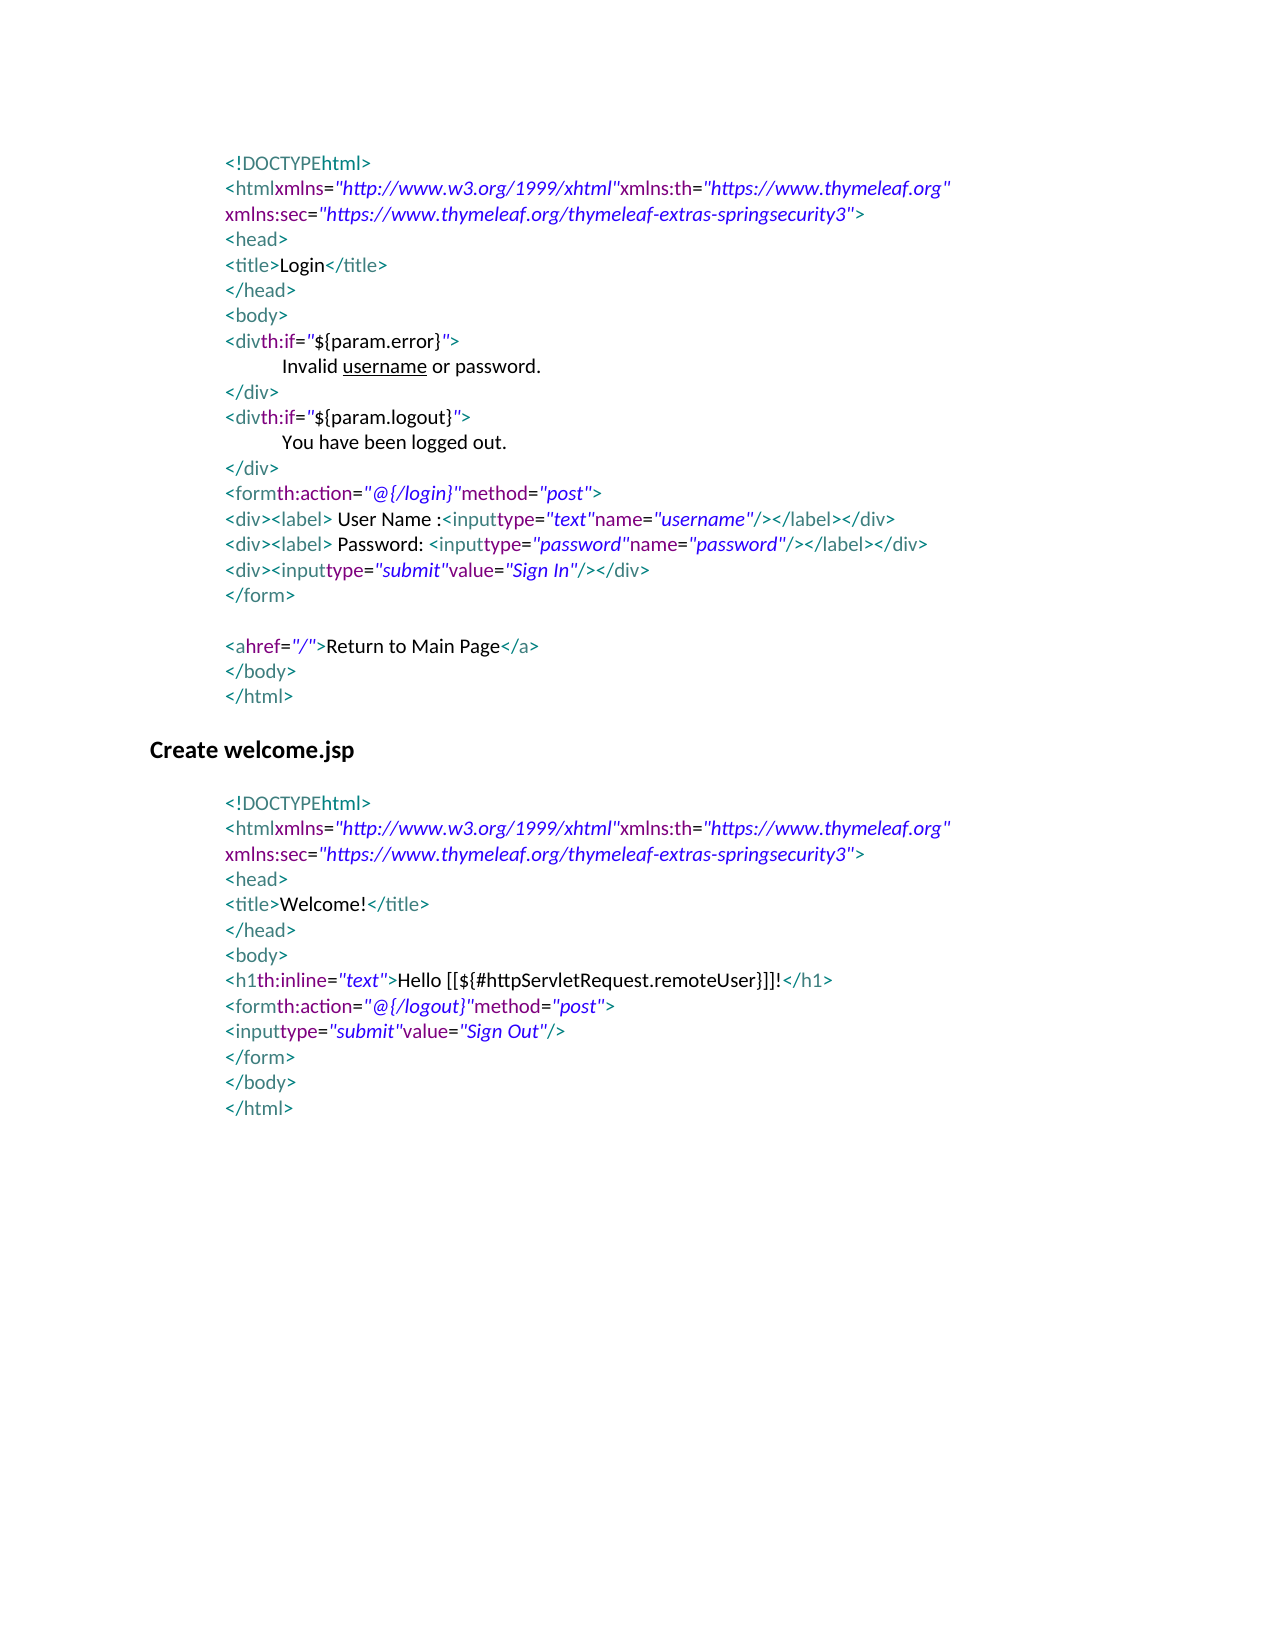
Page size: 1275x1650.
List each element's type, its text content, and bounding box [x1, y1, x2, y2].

text <body> [225, 942, 1106, 968]
text <head> [225, 226, 1106, 252]
text <ahref="/">Return to Main Page</a> [225, 633, 1106, 658]
text </div> [225, 379, 1106, 404]
text <div><inputtype="submit"value="Sign In"/></div> [225, 557, 1106, 582]
text <htmlxmlns="http://www.w3.org/1999/xhtml"xmlns:th="https://www.thymeleaf.org" xmlns:sec="https://www.thymeleaf.org/thymeleaf-extras-springsecurity3"> [225, 176, 958, 226]
text </html> [225, 684, 1106, 709]
text <div><label> Password: <inputtype="password"name="password"/></label></div> [225, 531, 1106, 557]
text </head> [225, 917, 1106, 942]
text Invalid username or password. [282, 353, 1106, 379]
text <inputtype="submit"value="Sign Out"/> [225, 1019, 1106, 1044]
text <formth:action="@{/logout}"method="post"> [225, 993, 1106, 1018]
text <title>Login</title> [225, 252, 1106, 277]
text <divth:if="${param.error}"> [225, 328, 1106, 353]
text </head> [225, 277, 1106, 302]
text <divth:if="${param.logout}"> You have been logged out. [225, 404, 507, 455]
text </form> [225, 1044, 1106, 1069]
text <htmlxmlns="http://www.w3.org/1999/xhtml"xmlns:th="https://www.thymeleaf.org" xmlns:sec="https://www.thymeleaf.org/thymeleaf-extras-springsecurity3"> [225, 815, 958, 866]
text <!DOCTYPEhtml> [225, 790, 1106, 815]
text <head> [225, 866, 1106, 891]
text <div><label> User Name :<inputtype="text"name="username"/></label></div> [225, 506, 1106, 531]
text </html> [225, 1095, 1106, 1120]
text </form> [225, 582, 1106, 608]
subtitle Create welcome.jsp [150, 734, 1106, 764]
text <body> [225, 302, 1106, 328]
text </body> [225, 658, 1106, 684]
text <formth:action="@{/login}"method="post"> [225, 480, 1106, 506]
text <h1th:inline="text">Hello [[${#httpServletRequest.remoteUser}]]!</h1> [225, 968, 1106, 993]
text </body> [225, 1069, 1106, 1095]
text </div> [225, 455, 1106, 480]
text <!DOCTYPEhtml> [225, 150, 1106, 176]
text <title>Welcome!</title> [225, 891, 1106, 917]
